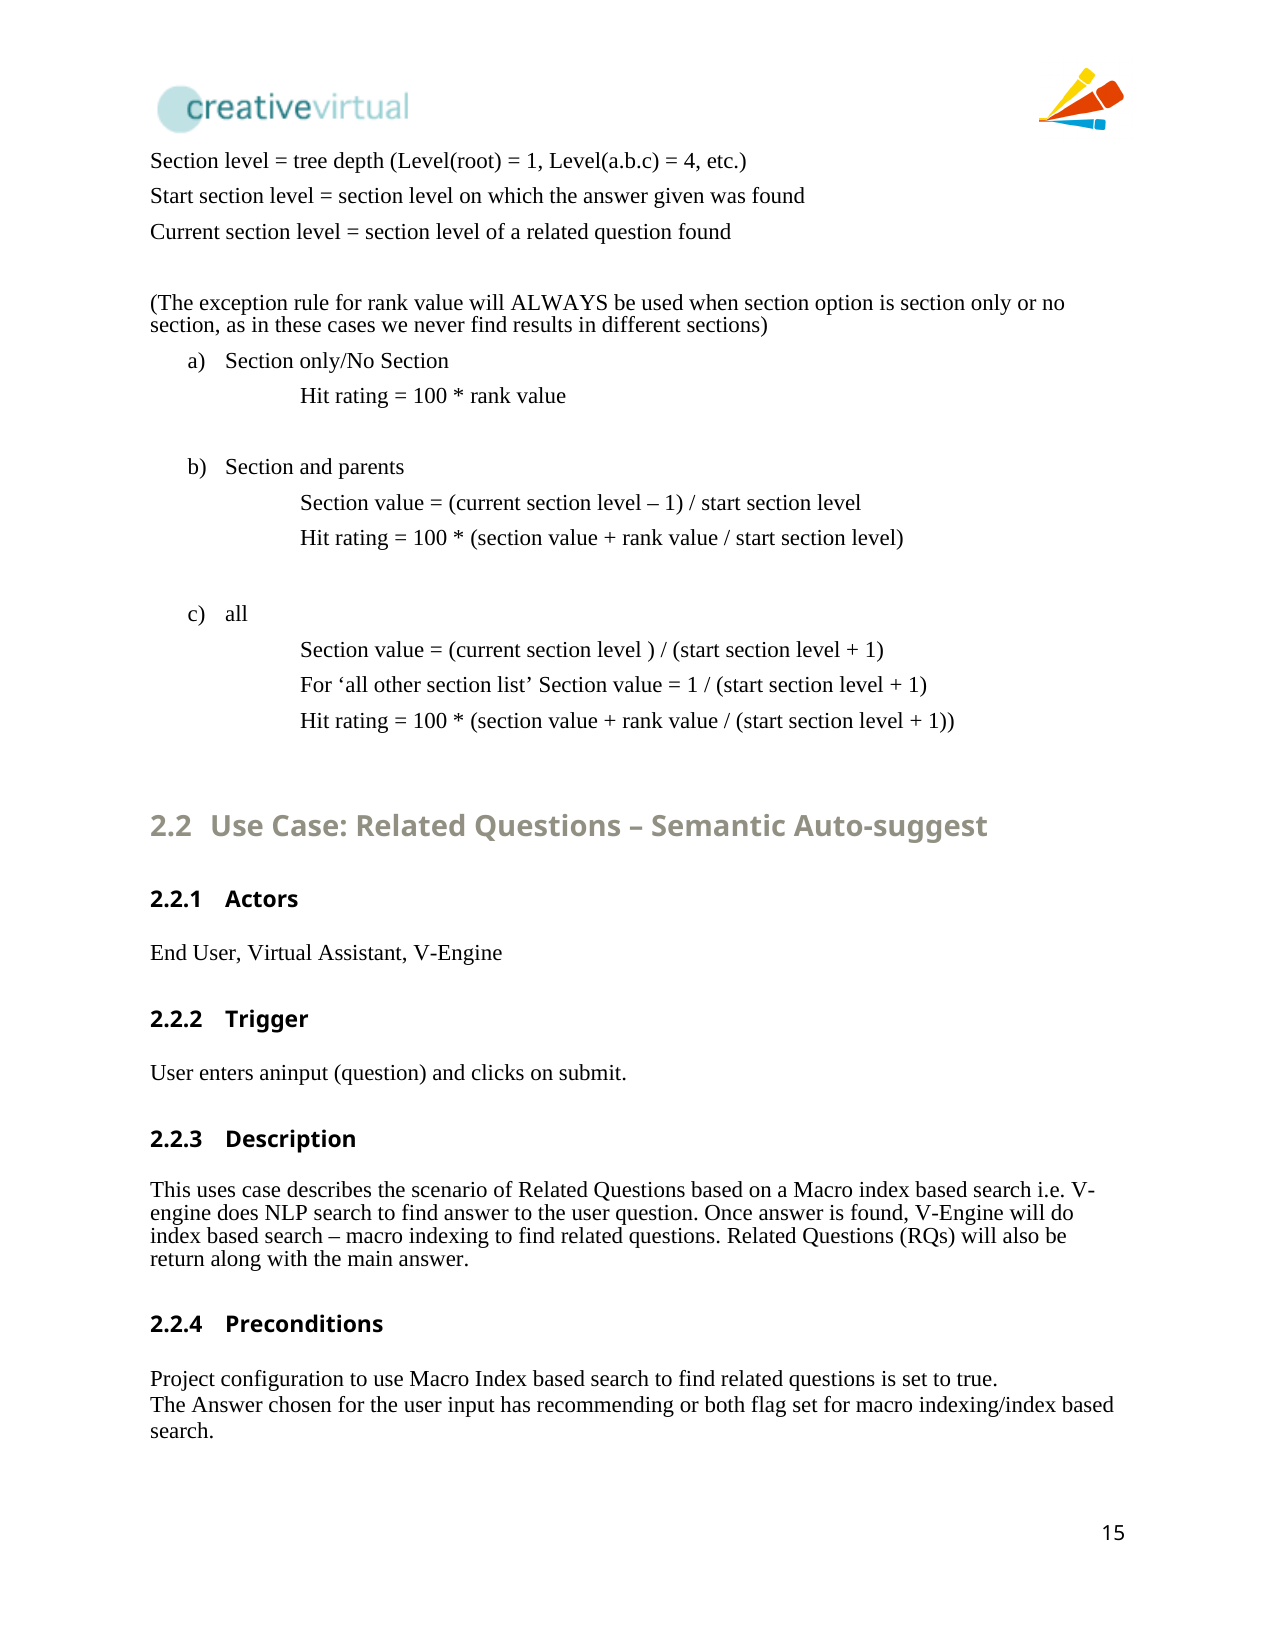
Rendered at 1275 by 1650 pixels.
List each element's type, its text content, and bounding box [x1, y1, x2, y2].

text Section value = (current section level – 1) / start section level [300, 492, 1125, 514]
text The Answer chosen for the user input has recommending or both flag set for macro indexing/index based search. [150, 1391, 1125, 1444]
text Hit rating = 100 * (section value + rank value / (start section level + 1)) [225, 710, 1125, 733]
text Hit rating = 100 * (section value + rank value / start section level) [300, 527, 1125, 550]
subtitle Description [150, 1123, 1125, 1154]
text Project configuration to use Macro Index based search to find related questions is set to true. [150, 1364, 1125, 1391]
list all [187, 603, 1125, 626]
text Hit rating = 100 * rank value [225, 385, 1125, 408]
text This uses case describes the scenario of Related Questions based on a Macro index based search i.e. V-engine does NLP search to find answer to the user question. Once answer is found, V-Engine will do index based search – macro indexing to find related questions. Related Questions (RQs) will also be return along with the main answer. [150, 1179, 1125, 1271]
text Start section level = section level on which the answer given was found [150, 185, 1125, 208]
text Current section level = section level of a related question found [150, 221, 1125, 244]
text For ‘all other section list’ Section value = 1 / (start section level + 1) [300, 674, 1125, 697]
subtitle Preconditions [150, 1308, 1125, 1339]
list Section only/No Section [187, 350, 1125, 373]
subtitle Use Case: Related Questions – Semantic Auto-suggest [150, 806, 1125, 845]
text End User, Virtual Assistant, V-Engine [150, 939, 1125, 965]
picture [150, 75, 419, 143]
text Section level = tree depth (Level(root) = 1, Level(a.b.c) = 4, etc.) [150, 150, 1125, 173]
text (The exception rule for rank value will ALWAYS be used when section option is section only or no section, as in these cases we never find results in different sections) [150, 292, 1125, 337]
subtitle Actors [150, 883, 1125, 914]
text Section value = (current section level ) / (start section level + 1) [300, 639, 1125, 662]
subtitle Trigger [150, 1003, 1125, 1034]
list Section and parents [187, 456, 1125, 479]
picture [1039, 56, 1133, 143]
text User enters aninput (question) and clicks on submit. [150, 1059, 1125, 1085]
